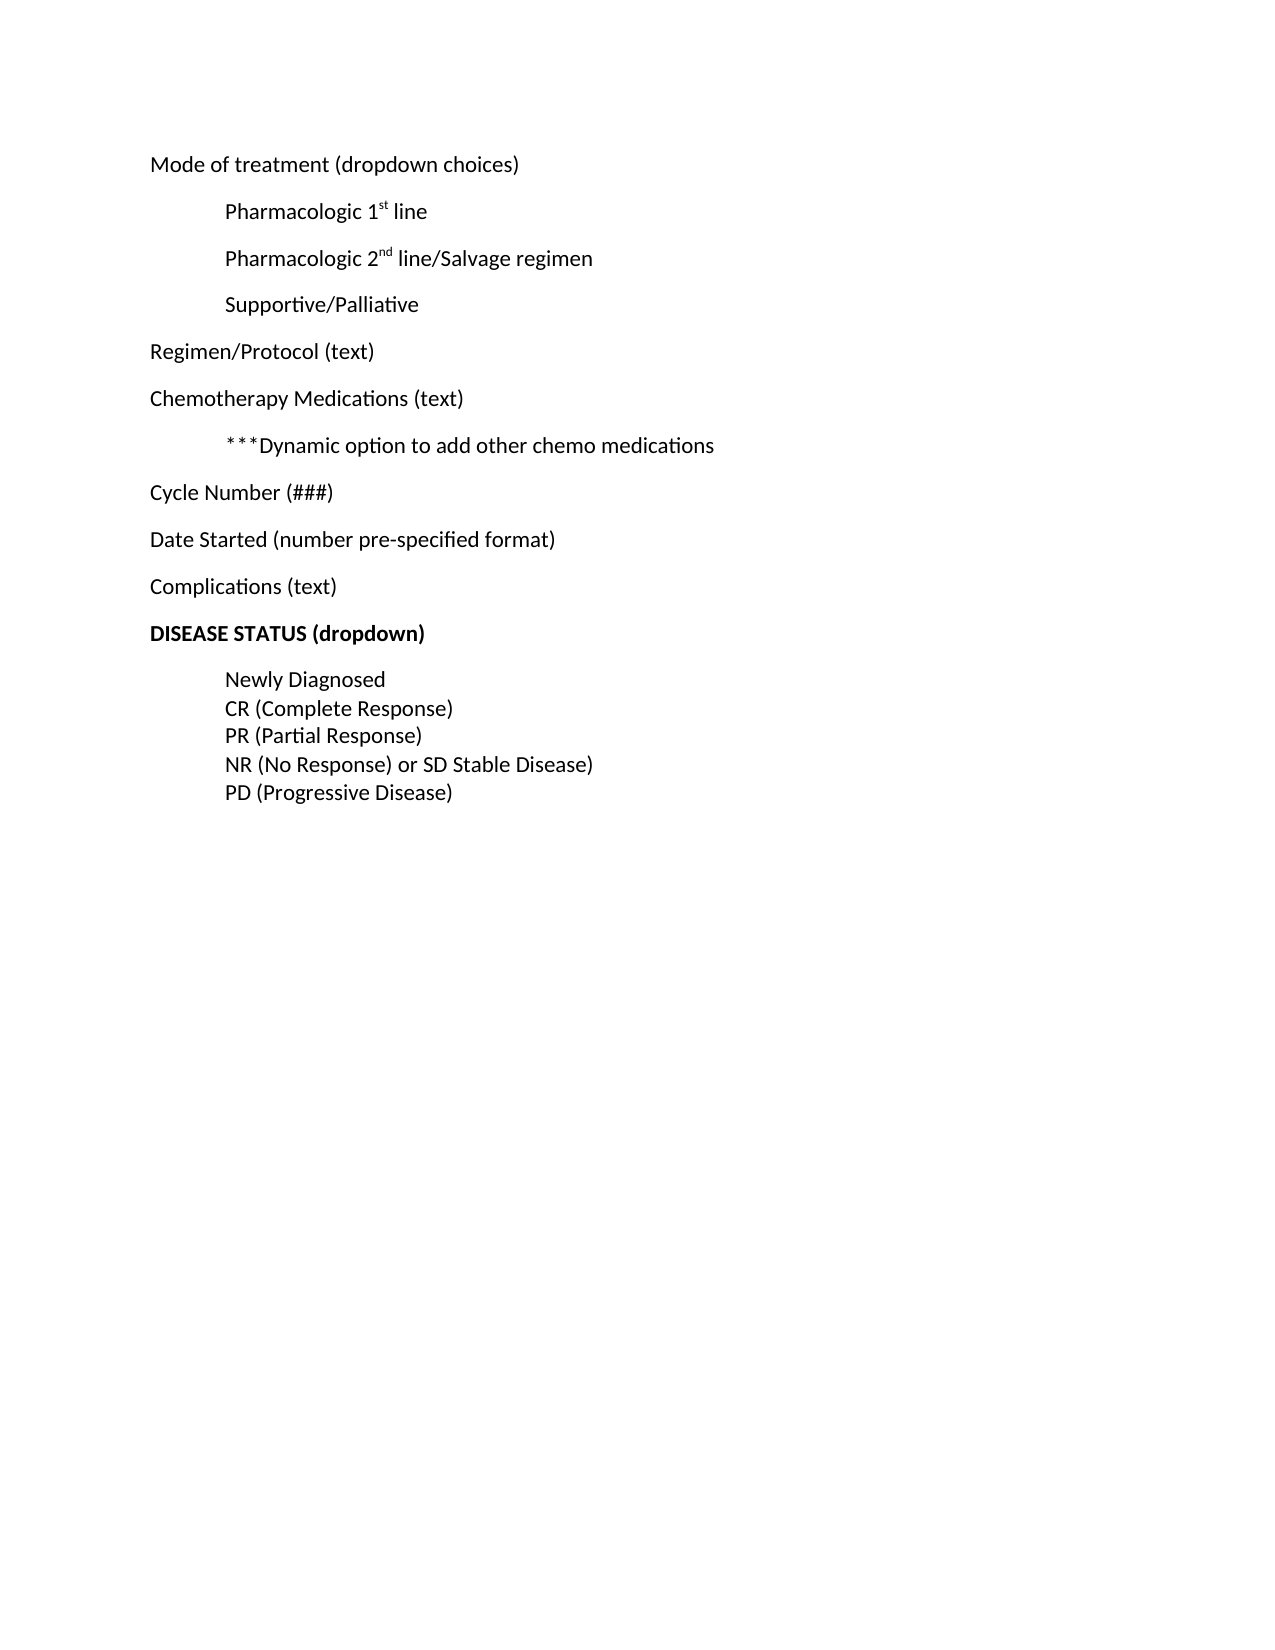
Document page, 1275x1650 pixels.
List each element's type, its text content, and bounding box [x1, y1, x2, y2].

text PR (Partial Response) [150, 722, 1125, 750]
text DISEASE STATUS (dropdown) [150, 619, 1125, 647]
text ***Dynamic option to add other chemo medications [150, 431, 1125, 459]
text Regimen/Protocol (text) [150, 337, 1125, 366]
text Supportive/Palliative [150, 291, 1125, 319]
text Pharmacologic 2nd line/Salvage regimen [150, 244, 1125, 272]
text Mode of treatment (dropdown choices) [150, 150, 1125, 178]
text Date Started (number pre-specified format) [150, 525, 1125, 553]
text NR (No Response) or SD Stable Disease) [150, 750, 1125, 778]
text CR (Complete Response) [150, 694, 1125, 722]
text Newly Diagnosed [150, 666, 1125, 694]
text Cycle Number (###) [150, 478, 1125, 506]
text PD (Progressive Disease) [150, 778, 1125, 806]
text Chemotherapy Medications (text) [150, 384, 1125, 412]
text Complications (text) [150, 572, 1125, 600]
text Pharmacologic 1st line [150, 197, 1125, 225]
